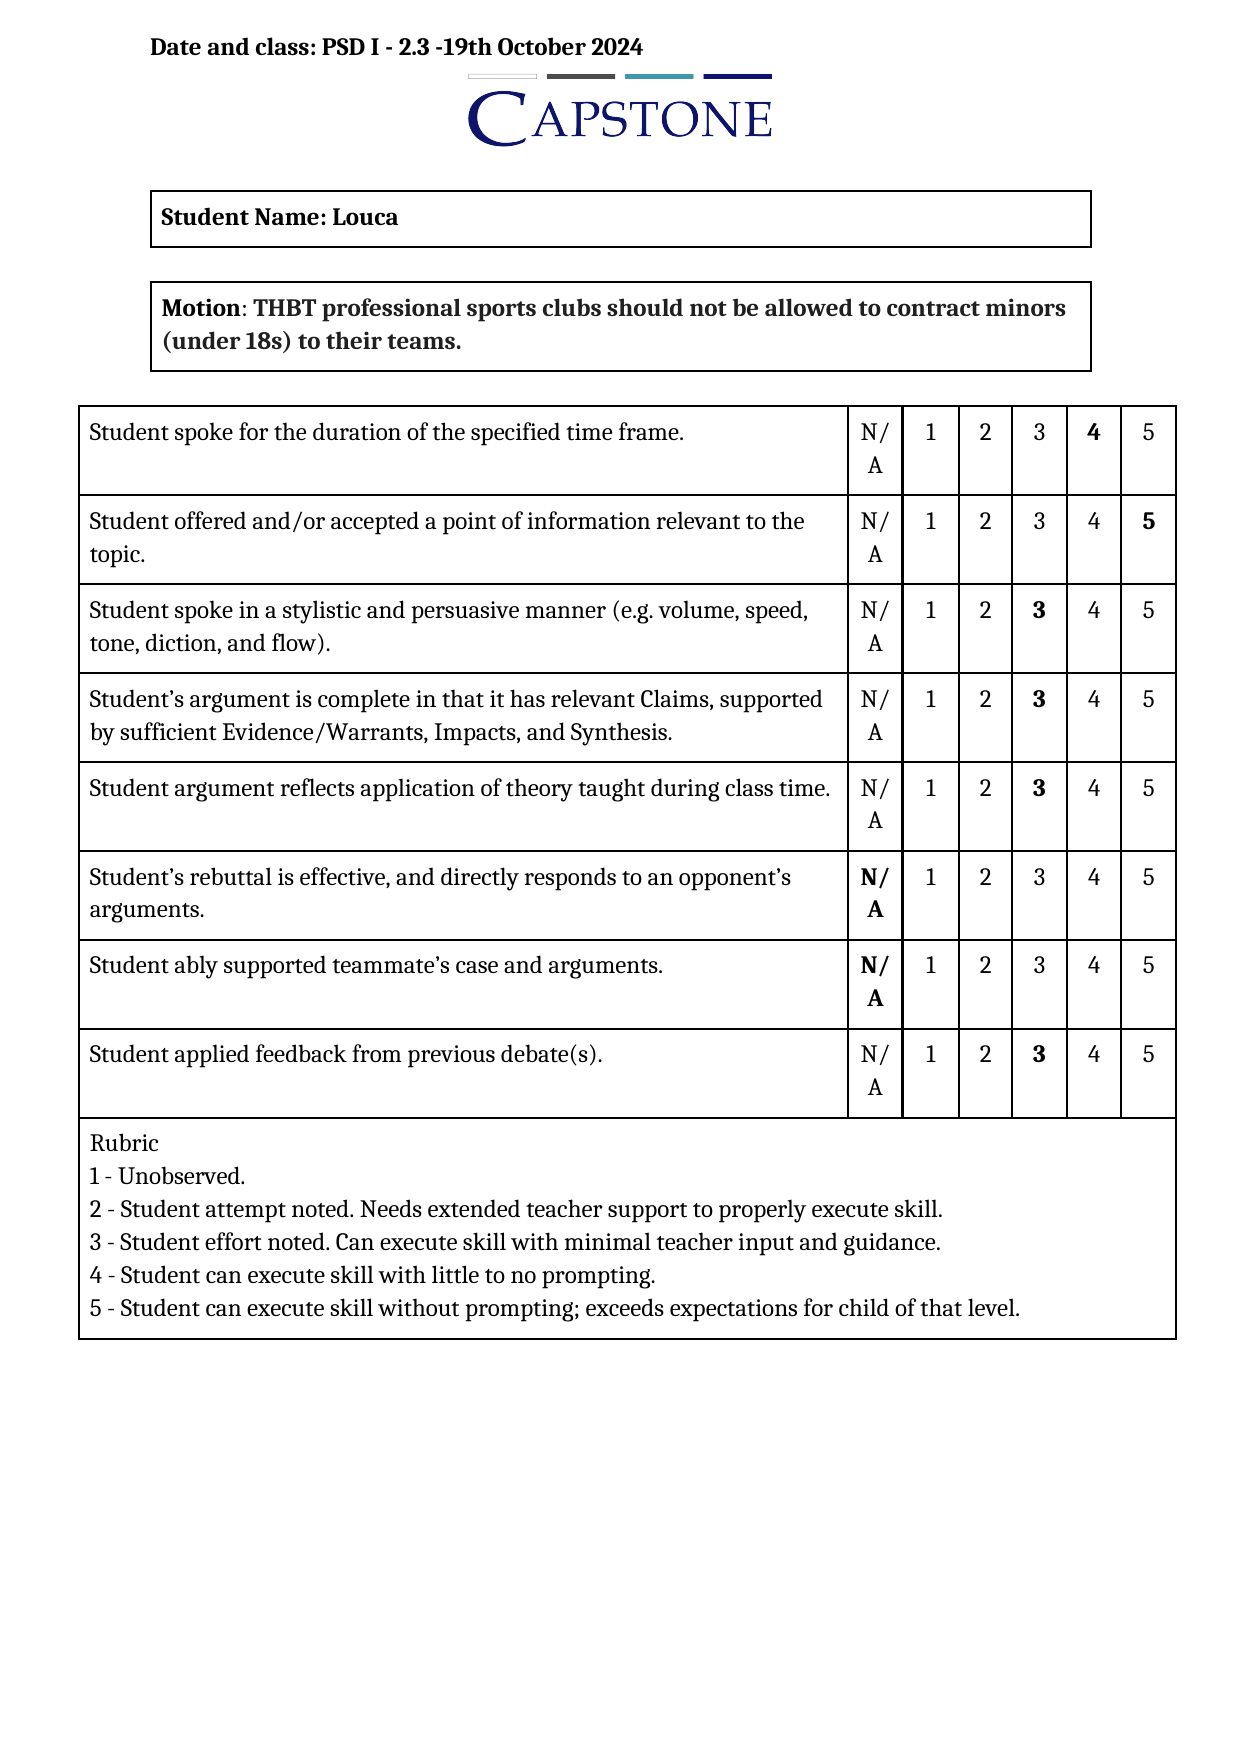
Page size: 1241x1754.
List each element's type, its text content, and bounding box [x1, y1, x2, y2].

table_cell Student’s argument is complete in that it has relevant Claims, supported by sufficient Evidence/Warrants, Impacts, and Synthesis. [80, 674, 847, 761]
table_cell 3 [1013, 585, 1066, 672]
table_cell 3 [1013, 496, 1066, 583]
table_cell 1 [904, 496, 958, 583]
table_cell 5 [1122, 941, 1175, 1028]
table_cell 5 [1122, 763, 1175, 850]
table_cell Student argument reflects application of theory taught during class time. [80, 763, 847, 850]
table_cell 5 [1122, 674, 1175, 761]
table_cell Student applied feedback from previous debate(s). [80, 1030, 847, 1117]
table_cell Rubric 1 - Unobserved. 2 - Student attempt noted. Needs extended teacher support to properly execute skill. 3 - Student effort noted. Can execute skill with minimal teacher input and guidance. 4 - Student can execute skill with little to no prompting. 5 - Student can execute skill without prompting; exceeds expectations for child of that level. [80, 1119, 1175, 1338]
table_header Student spoke for the duration of the specified time frame. [80, 407, 847, 494]
table_cell 3 [1013, 941, 1066, 1028]
table_header 5 [1122, 407, 1175, 494]
table_header Motion: THBT professional sports clubs should not be allowed to contract minors (under 18s) to their teams. [152, 283, 1090, 370]
table_cell 4 [1068, 496, 1120, 583]
table_cell Student ably supported teammate’s case and arguments. [80, 941, 847, 1028]
table_cell 4 [1068, 852, 1120, 939]
table_cell 3 [1013, 852, 1066, 939]
table_cell 5 [1122, 1030, 1175, 1117]
table_cell N/A [849, 941, 901, 1028]
table_header 2 [960, 407, 1011, 494]
table_cell 4 [1068, 674, 1120, 761]
table_cell N/A [849, 1030, 901, 1117]
table_cell 1 [904, 763, 958, 850]
table_cell Student’s rebuttal is effective, and directly responds to an opponent’s arguments. [80, 852, 847, 939]
table_cell 1 [904, 852, 958, 939]
table_cell N/A [849, 585, 901, 672]
table_cell 2 [960, 496, 1011, 583]
table_cell 1 [904, 585, 958, 672]
table_header Student Name: Louca [152, 192, 1090, 246]
table_cell 4 [1068, 763, 1120, 850]
table_header 1 [904, 407, 958, 494]
table_cell 5 [1122, 852, 1175, 939]
table_cell Student spoke in a stylistic and persuasive manner (e.g. volume, speed, tone, diction, and flow). [80, 585, 847, 672]
table_cell N/A [849, 674, 901, 761]
table_cell 2 [960, 585, 1011, 672]
table_cell 5 [1122, 585, 1175, 672]
table_cell 1 [904, 1030, 958, 1117]
table_cell N/A [849, 763, 901, 850]
table_header 3 [1013, 407, 1066, 494]
table_cell 4 [1068, 585, 1120, 672]
table_cell 4 [1068, 1030, 1120, 1117]
table_cell N/A [849, 496, 901, 583]
table_cell 3 [1013, 674, 1066, 761]
table_cell 2 [960, 674, 1011, 761]
table_cell 3 [1013, 1030, 1066, 1117]
table_cell 2 [960, 763, 1011, 850]
table_cell 4 [1068, 941, 1120, 1028]
table_cell N/A [849, 852, 901, 939]
table_cell 2 [960, 1030, 1011, 1117]
table_header 4 [1068, 407, 1120, 494]
table_cell 5 [1122, 496, 1175, 583]
table_cell Student offered and/or accepted a point of information relevant to the topic. [80, 496, 847, 583]
table_cell 2 [960, 852, 1011, 939]
table_cell 2 [960, 941, 1011, 1028]
table_cell 1 [904, 674, 958, 761]
table_cell 3 [1013, 763, 1066, 850]
table_header N/A [849, 407, 901, 494]
table_cell 1 [904, 941, 958, 1028]
picture [460, 66, 781, 153]
